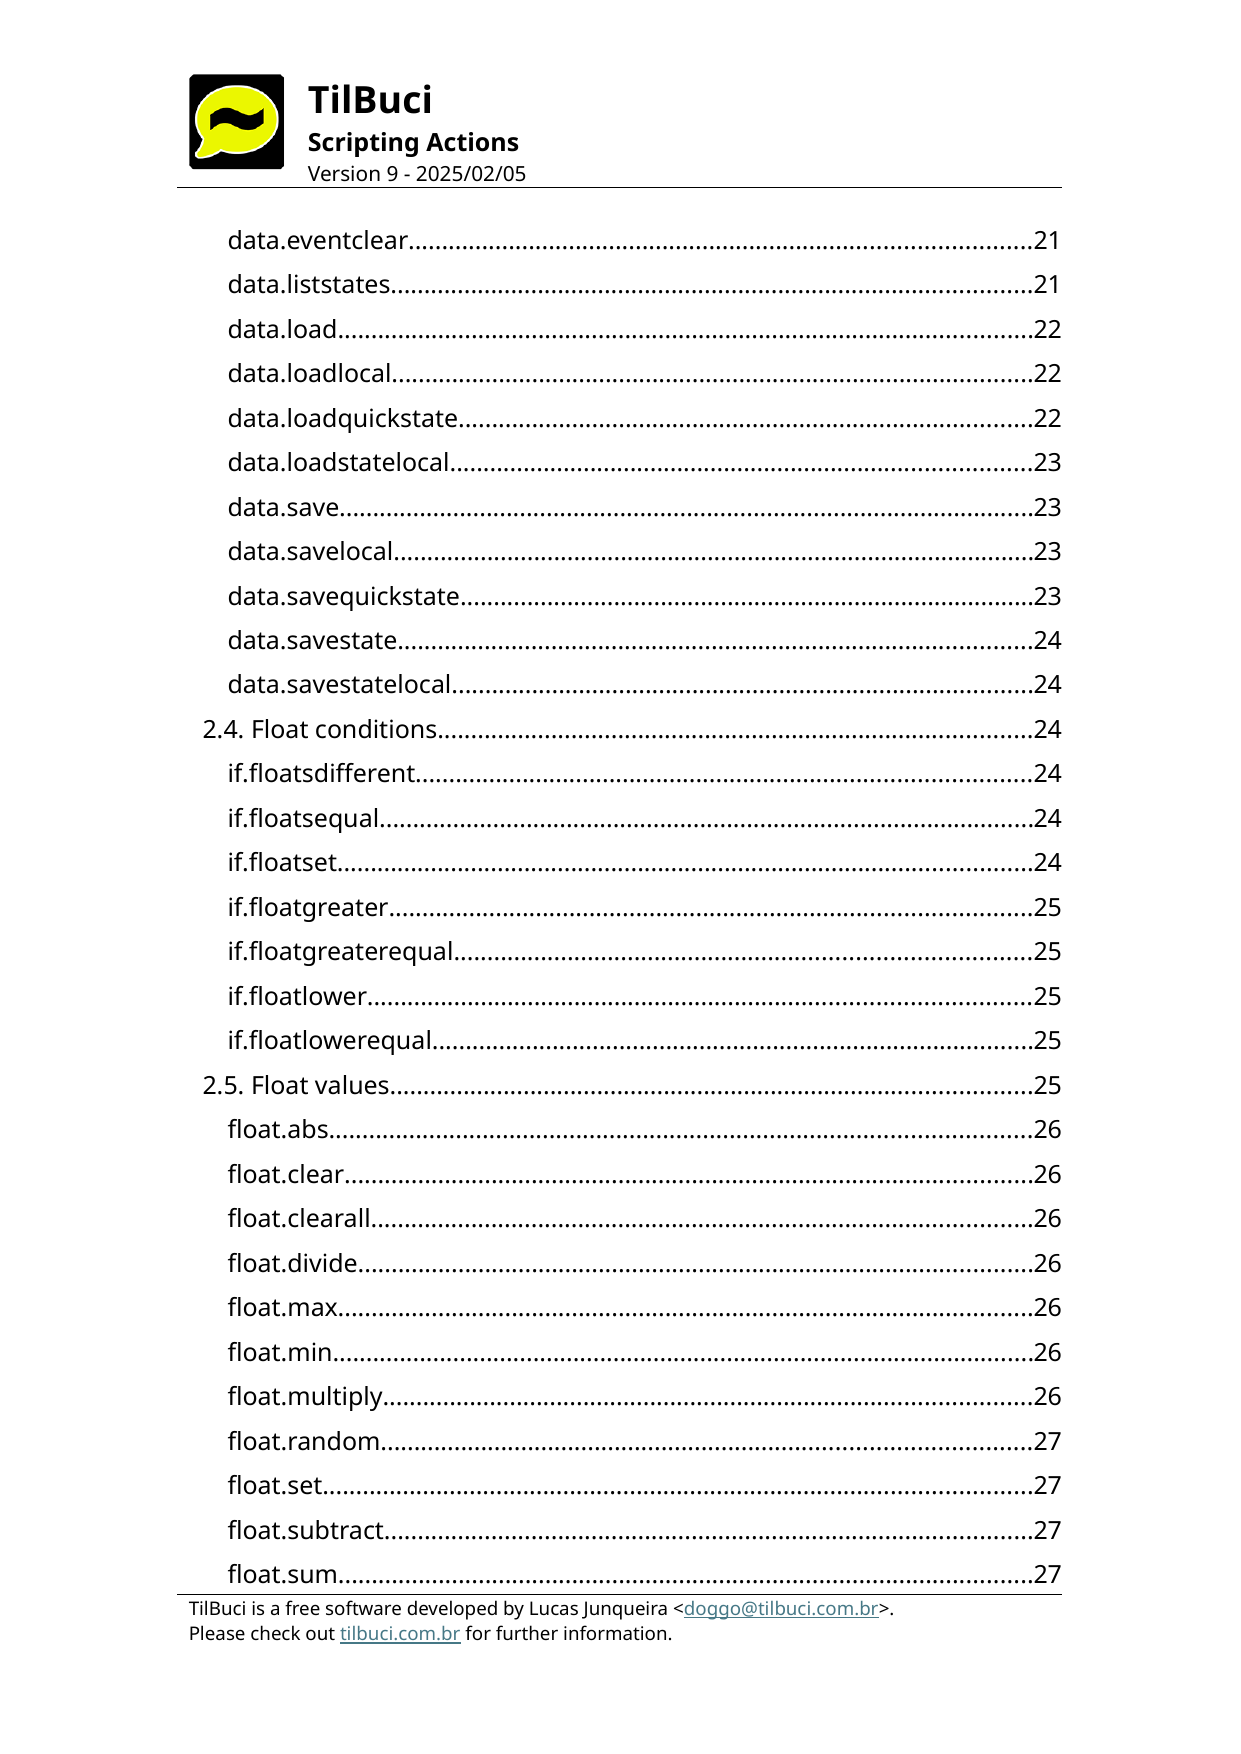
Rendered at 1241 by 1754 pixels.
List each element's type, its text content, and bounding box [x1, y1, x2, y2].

text data.savequickstate 23 [227, 578, 1063, 612]
text data.loadstatelocal 23 [227, 445, 1063, 479]
text data.liststates 21 [227, 267, 1063, 301]
text float.sum 27 [227, 1557, 1063, 1591]
text float.random 27 [227, 1423, 1063, 1457]
text data.savestatelocal 24 [227, 667, 1063, 701]
text if.floatlowerequal 25 [227, 1023, 1063, 1057]
text data.loadquickstate 22 [227, 400, 1063, 434]
picture [188, 73, 285, 170]
text data.savestate 24 [227, 623, 1063, 657]
text if.floatgreaterequal 25 [227, 934, 1063, 968]
text if.floatset 24 [227, 845, 1063, 879]
text data.savelocal 23 [227, 534, 1063, 568]
text 2.4. Float conditions 24 [202, 712, 1063, 746]
text data.save 23 [227, 489, 1063, 523]
text float.multiply 26 [227, 1379, 1063, 1413]
text if.floatgreater 25 [227, 889, 1063, 924]
text 2.5. Float values 25 [202, 1067, 1063, 1102]
text float.min 26 [227, 1334, 1063, 1368]
text float.subtract 27 [227, 1512, 1063, 1546]
text data.load 22 [227, 311, 1063, 345]
text data.eventclear 21 [227, 222, 1063, 256]
text if.floatsdifferent 24 [227, 756, 1063, 790]
text data.loadlocal 22 [227, 356, 1063, 390]
text float.clear 26 [227, 1156, 1063, 1191]
text float.clearall 26 [227, 1201, 1063, 1235]
text float.abs 26 [227, 1112, 1063, 1146]
text if.floatsequal 24 [227, 801, 1063, 835]
text float.set 27 [227, 1468, 1063, 1502]
text float.max 26 [227, 1290, 1063, 1324]
text float.divide 26 [227, 1245, 1063, 1279]
text if.floatlower 25 [227, 978, 1063, 1013]
